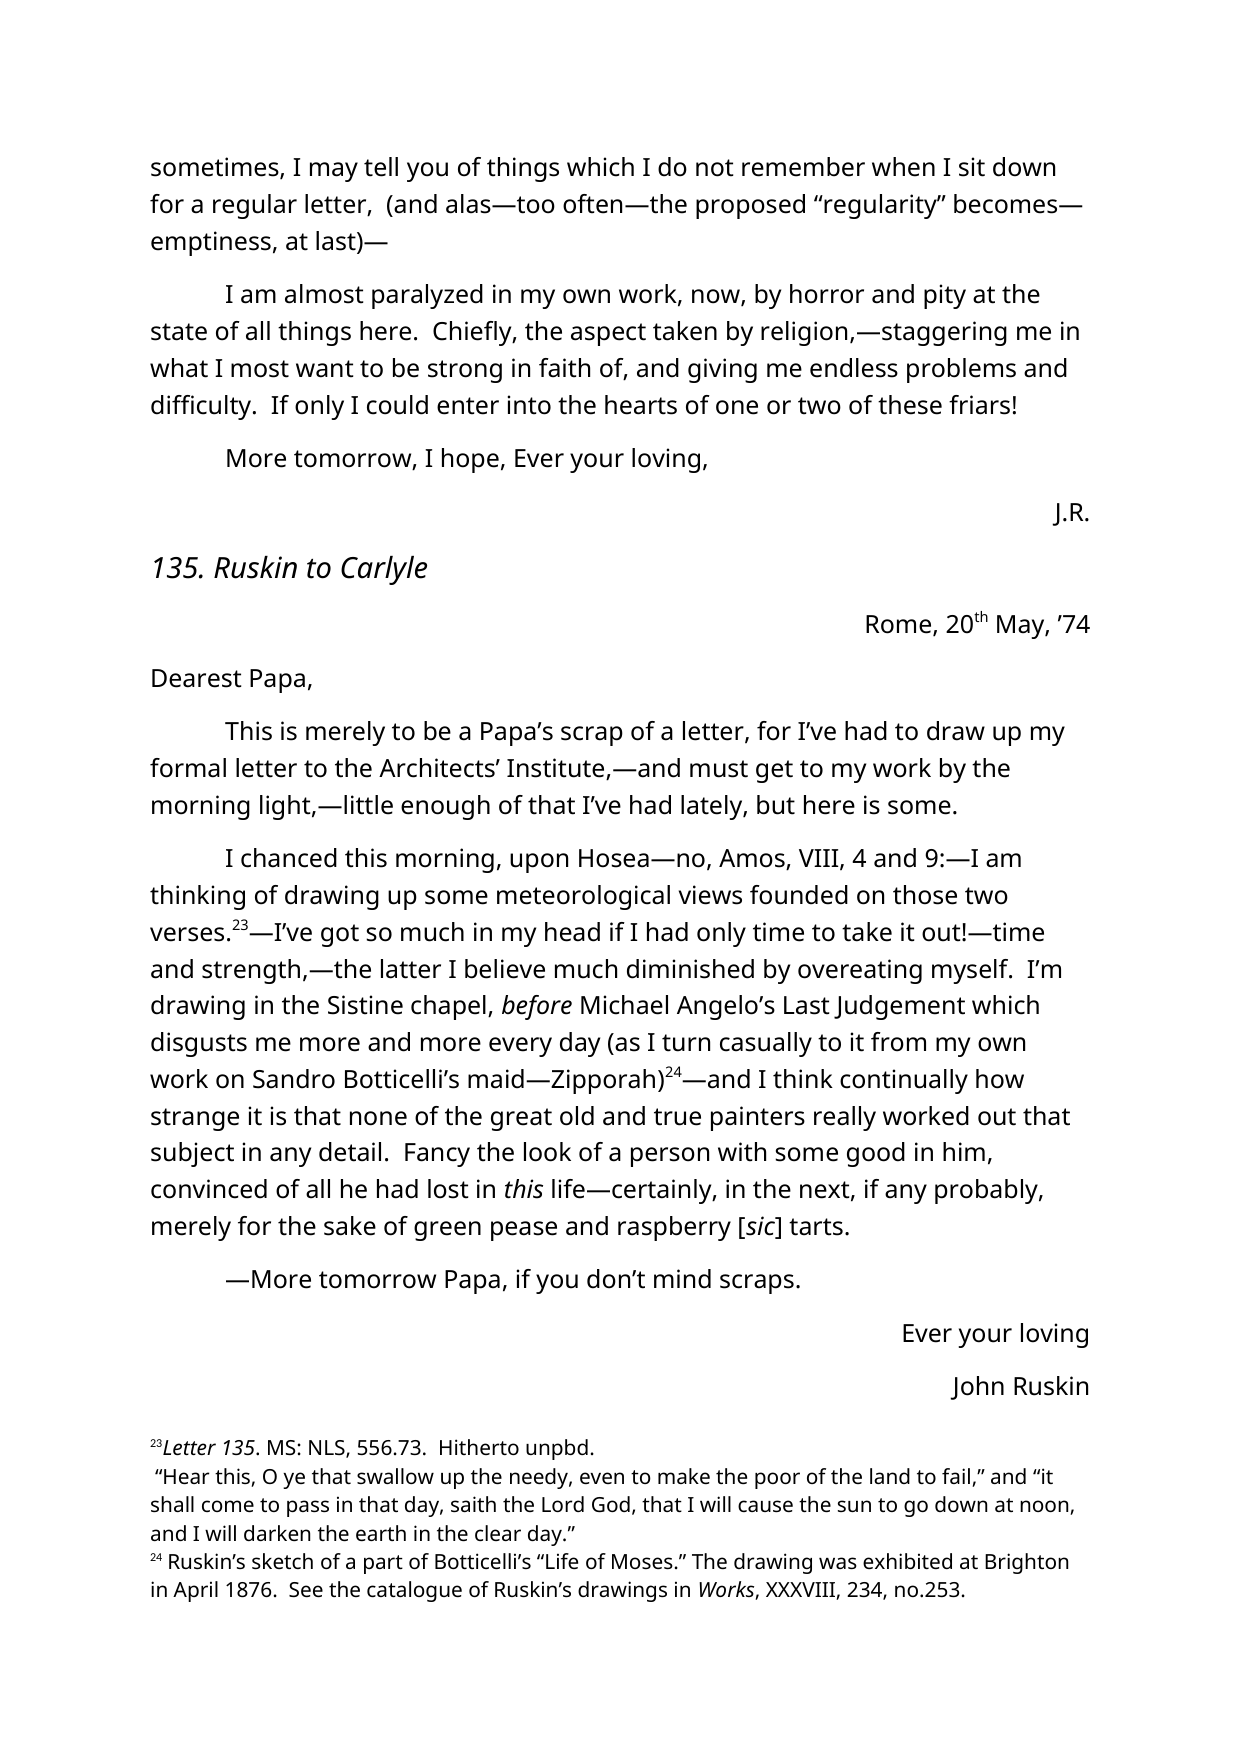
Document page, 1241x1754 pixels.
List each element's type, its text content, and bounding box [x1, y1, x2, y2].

text —More tomorrow Papa, if you don’t mind scraps. [150, 1262, 1090, 1296]
text J.R. [150, 494, 1090, 528]
text 135. Ruskin to Carlyle [150, 548, 1090, 587]
text This is merely to be a Papa’s scrap of a letter, for I’ve had to draw up my formal letter to the Architects’ Institute,—and must get to my work by the morning light,—little enough of that I’ve had lately, but here is some. [150, 714, 1090, 822]
text I am almost paralyzed in my own work, now, by horror and pity at the state of all things here. Chiefly, the aspect taken by religion,—staggering me in what I most want to be strong in faith of, and giving me endless problems and difficulty. If only I could enter into the hearts of one or two of these friars! [150, 277, 1090, 421]
text I chanced this morning, upon Hosea—no, Amos, VIII, 4 and 9:—I am thinking of drawing up some meteorological views founded on those two verses.—I’ve got so much in my head if I had only time to take it out!—time and strength,—the latter I believe much diminished by overeating myself. I’m drawing in the Sistine chapel, before Michael Angelo’s Last Judgement which disgusts me more and more every day (as I turn casually to it from my own work on Sandro Botticelli’s maid—Zipporah)—and I think continually how strange it is that none of the great old and true painters really worked out that subject in any detail. Fancy the look of a person with some good in him, convinced of all he had lost in this life—certainly, in the next, if any probably, merely for the sake of green pease and raspberry [sic] tarts. [150, 841, 1090, 1243]
text Rome, 20th May, ’74 [150, 607, 1090, 641]
text Ever your loving [150, 1316, 1090, 1349]
text Dearest Papa, [150, 661, 1090, 694]
text John Ruskin [150, 1369, 1090, 1403]
text More tomorrow, I hope, Ever your loving, [150, 441, 1090, 475]
